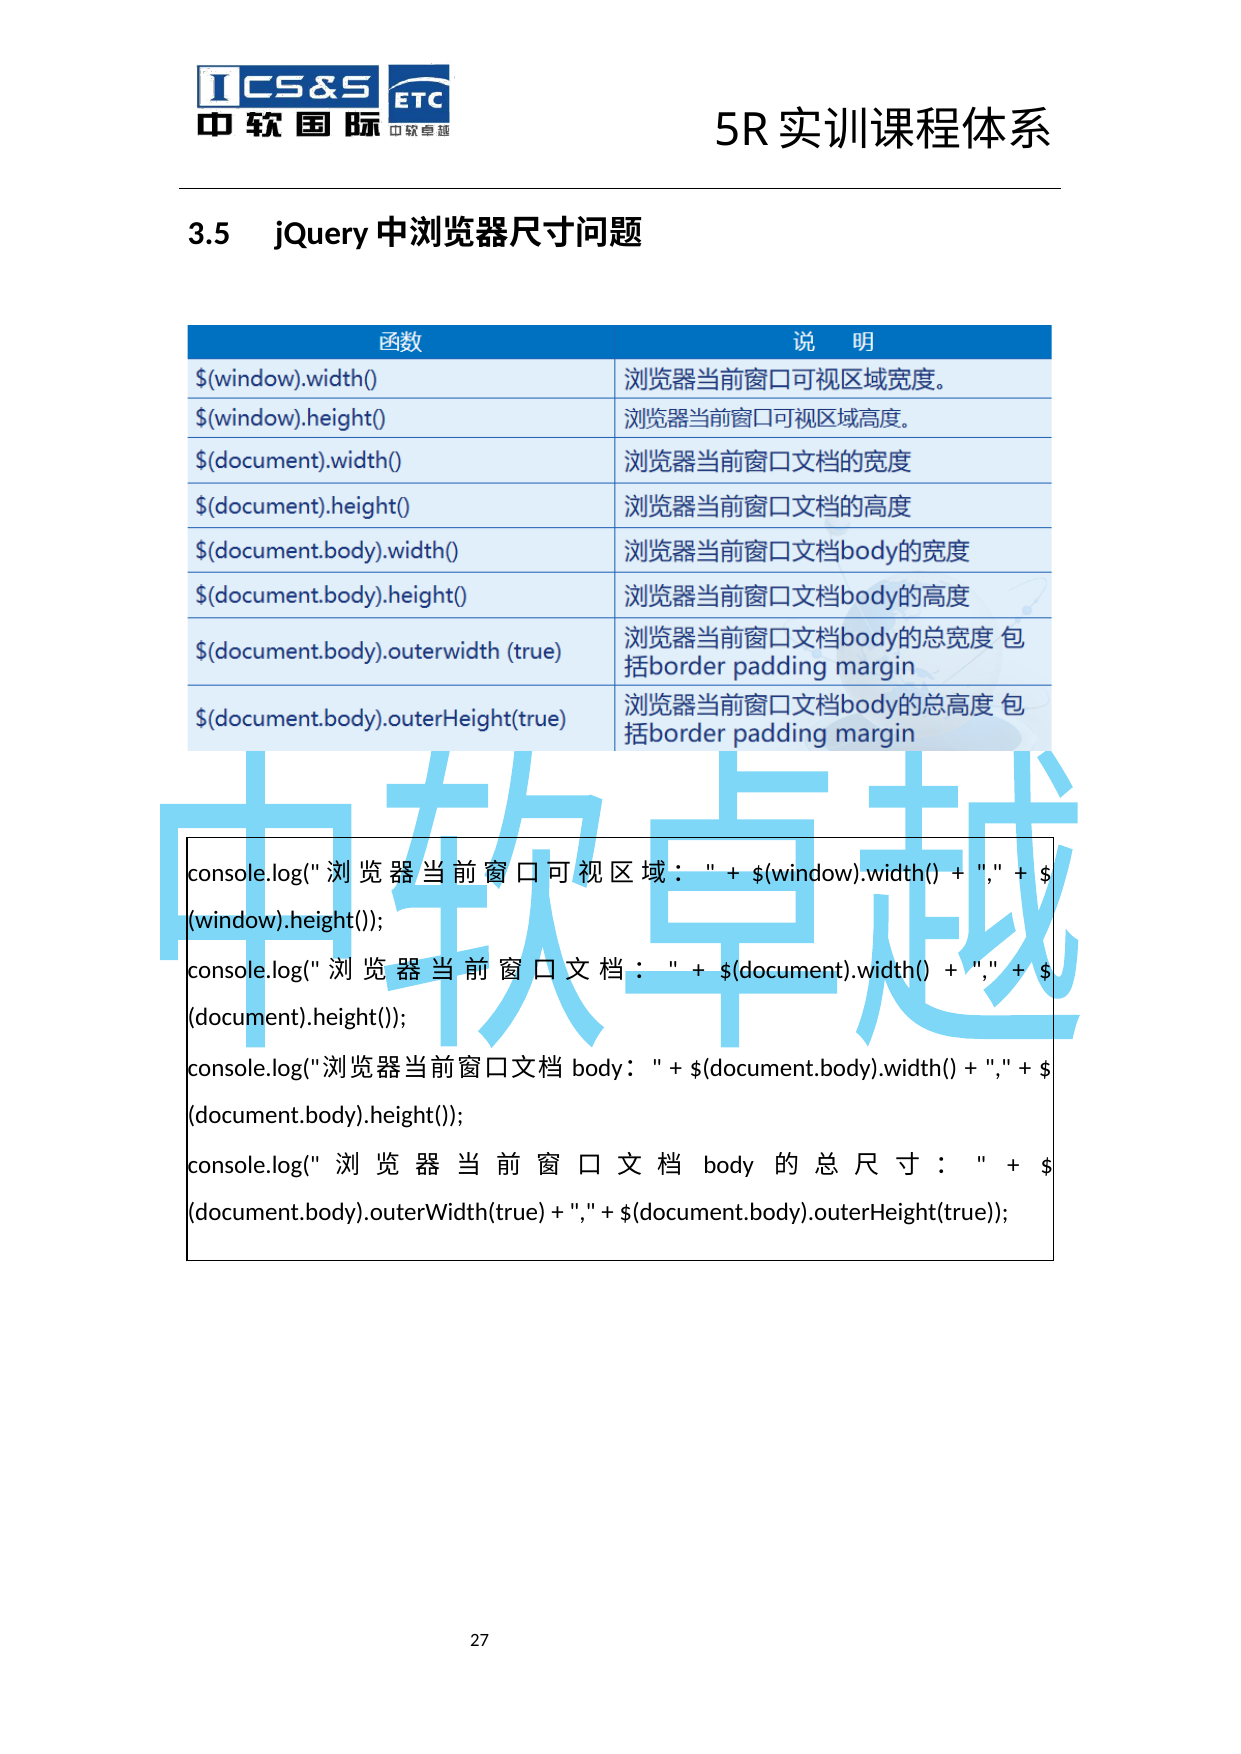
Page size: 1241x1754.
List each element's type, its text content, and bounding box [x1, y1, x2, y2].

text console.log("浏览器当前窗口文档body：" + $(document.body).width() + "," + $(document.body).height()); [188, 1033, 1053, 1130]
picture [187, 55, 458, 146]
subtitle 3.5 jQuery中浏览器尺寸问题 [187, 198, 1053, 263]
text console.log("浏览器当前窗口文档：" + $(document).width() + "," + $(document).height()); [188, 935, 1053, 1033]
picture [187, 325, 1052, 751]
text console.log("浏览器当前窗口文档body的总尺寸：" + $(document.body).outerWidth(true) + "," + $(document.body).outerHeight(true)); [188, 1130, 1053, 1228]
text console.log("浏览器当前窗口可视区域：" + $(window).width() + "," + $(window).height()); [188, 838, 1053, 935]
